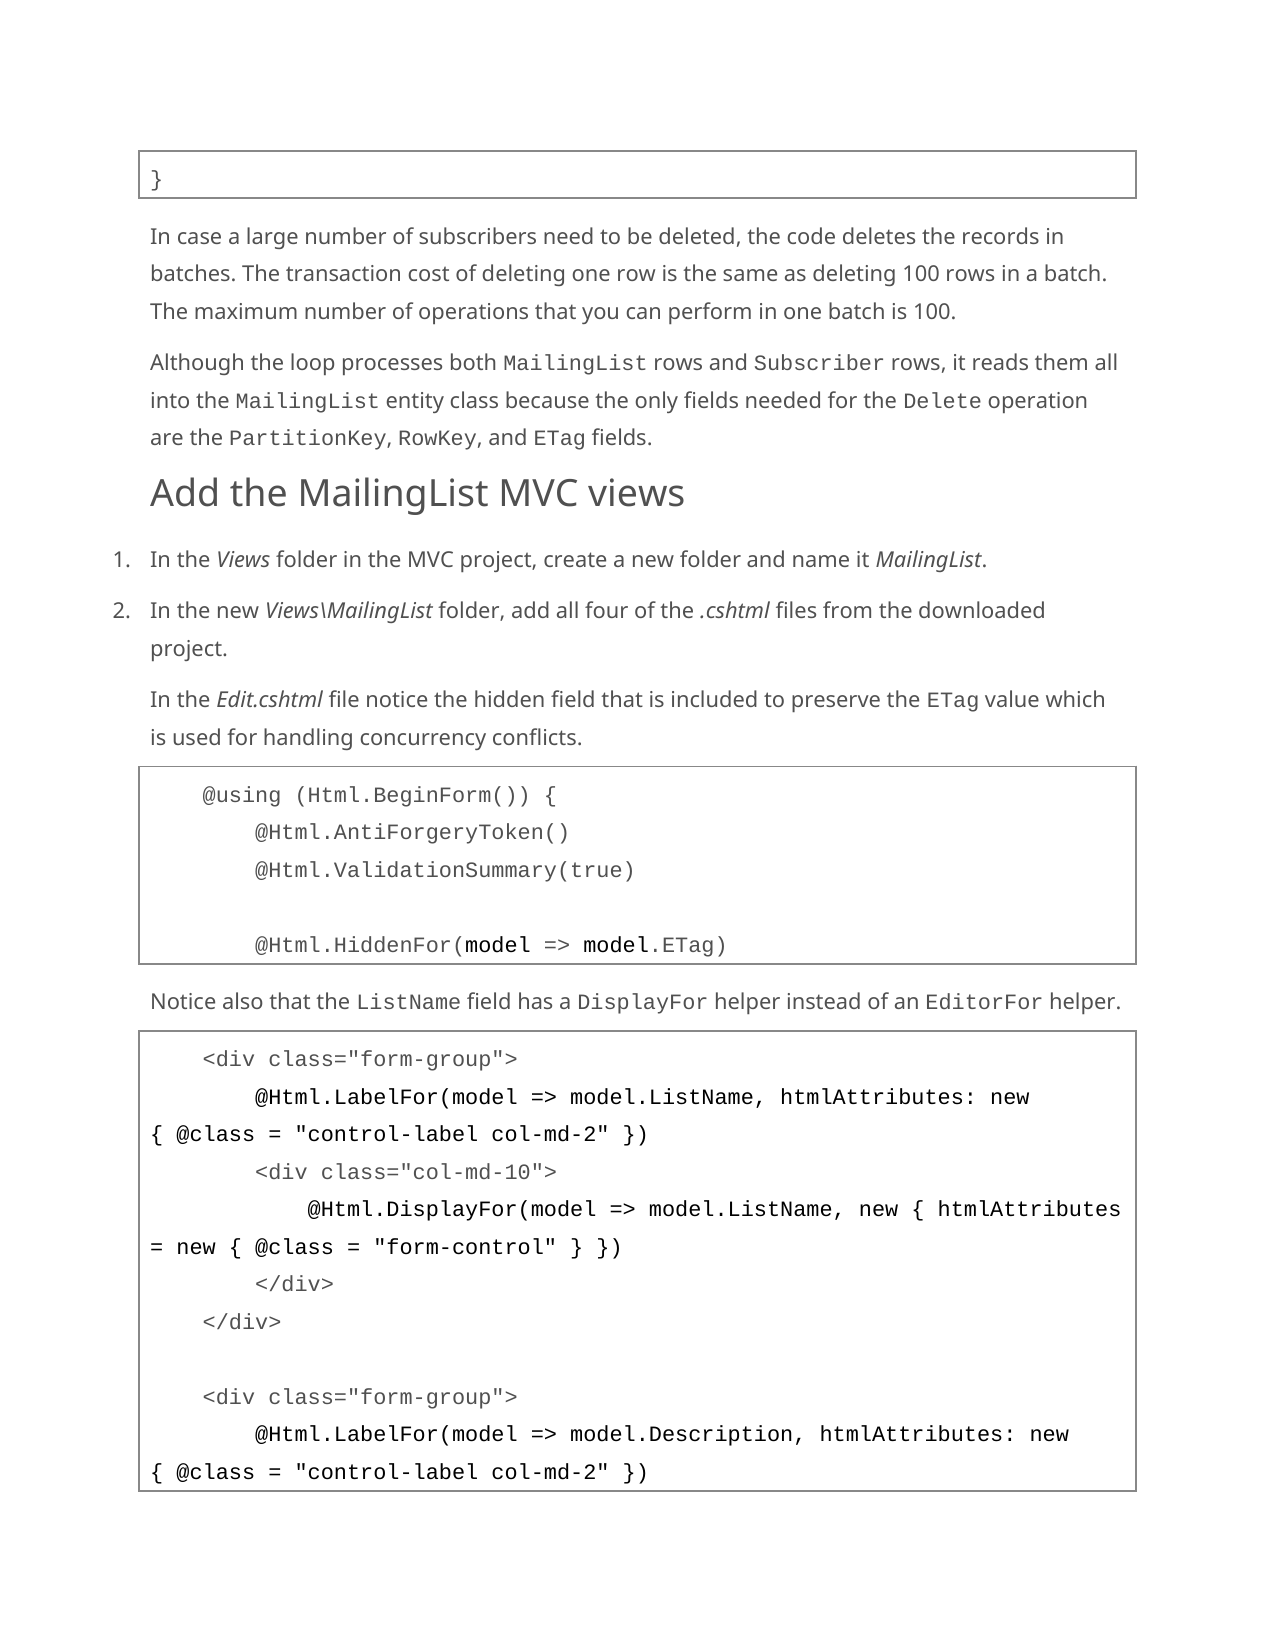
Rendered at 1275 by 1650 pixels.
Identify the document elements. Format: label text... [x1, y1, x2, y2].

text <div class="form-group"> [150, 1373, 1125, 1405]
text <div class="form-group"> [140, 1032, 1135, 1073]
text } [140, 152, 1135, 197]
text In case a large number of subscribers need to be deleted, the code deletes the records in batches. The transaction cost of deleting one row is the same as deleting 100 rows in a batch. The maximum number of operations that you can perform in one batch is 100. [150, 213, 1125, 326]
text <div class="col-md-10"> [150, 1148, 1125, 1186]
text Notice also that the ListName field has a DisplayFor helper instead of an EditorFor helper. [150, 979, 1125, 1016]
text @Html.AntiForgeryToken() [150, 809, 1125, 846]
text @using (Html.BeginForm()) { [140, 767, 1135, 809]
subtitle Add the MailingList MVC views [150, 466, 1125, 517]
list In the new Views\MailingList folder, add all four of the .cshtml files from the downloaded project. [112, 587, 1125, 662]
list In the Views folder in the MVC project, create a new folder and name it MailingList. [112, 536, 1125, 573]
text @Html.HiddenFor(model => model.ETag) [140, 916, 1135, 963]
text @Html.LabelFor(model => model.ListName, htmlAttributes: new { @class = "control-label col-md-2" }) [150, 1073, 1125, 1148]
text Although the loop processes both MailingList rows and Subscriber rows, it reads them all into the MailingList entity class because the only fields needed for the Delete operation are the PartitionKey, RowKey, and ETag fields. [150, 339, 1125, 452]
text </div> [150, 1261, 1125, 1298]
text </div> [150, 1298, 1125, 1336]
text @Html.DisplayFor(model => model.ListName, new { htmlAttributes = new { @class = "form-control" } }) [150, 1186, 1125, 1261]
text @Html.ValidationSummary(true) [150, 846, 1125, 884]
text @Html.LabelFor(model => model.Description, htmlAttributes: new { @class = "control-label col-md-2" }) [140, 1405, 1135, 1490]
text In the Edit.cshtml file notice the hidden field that is included to preserve the ETag value which is used for handling concurrency conflicts. [150, 677, 1125, 752]
